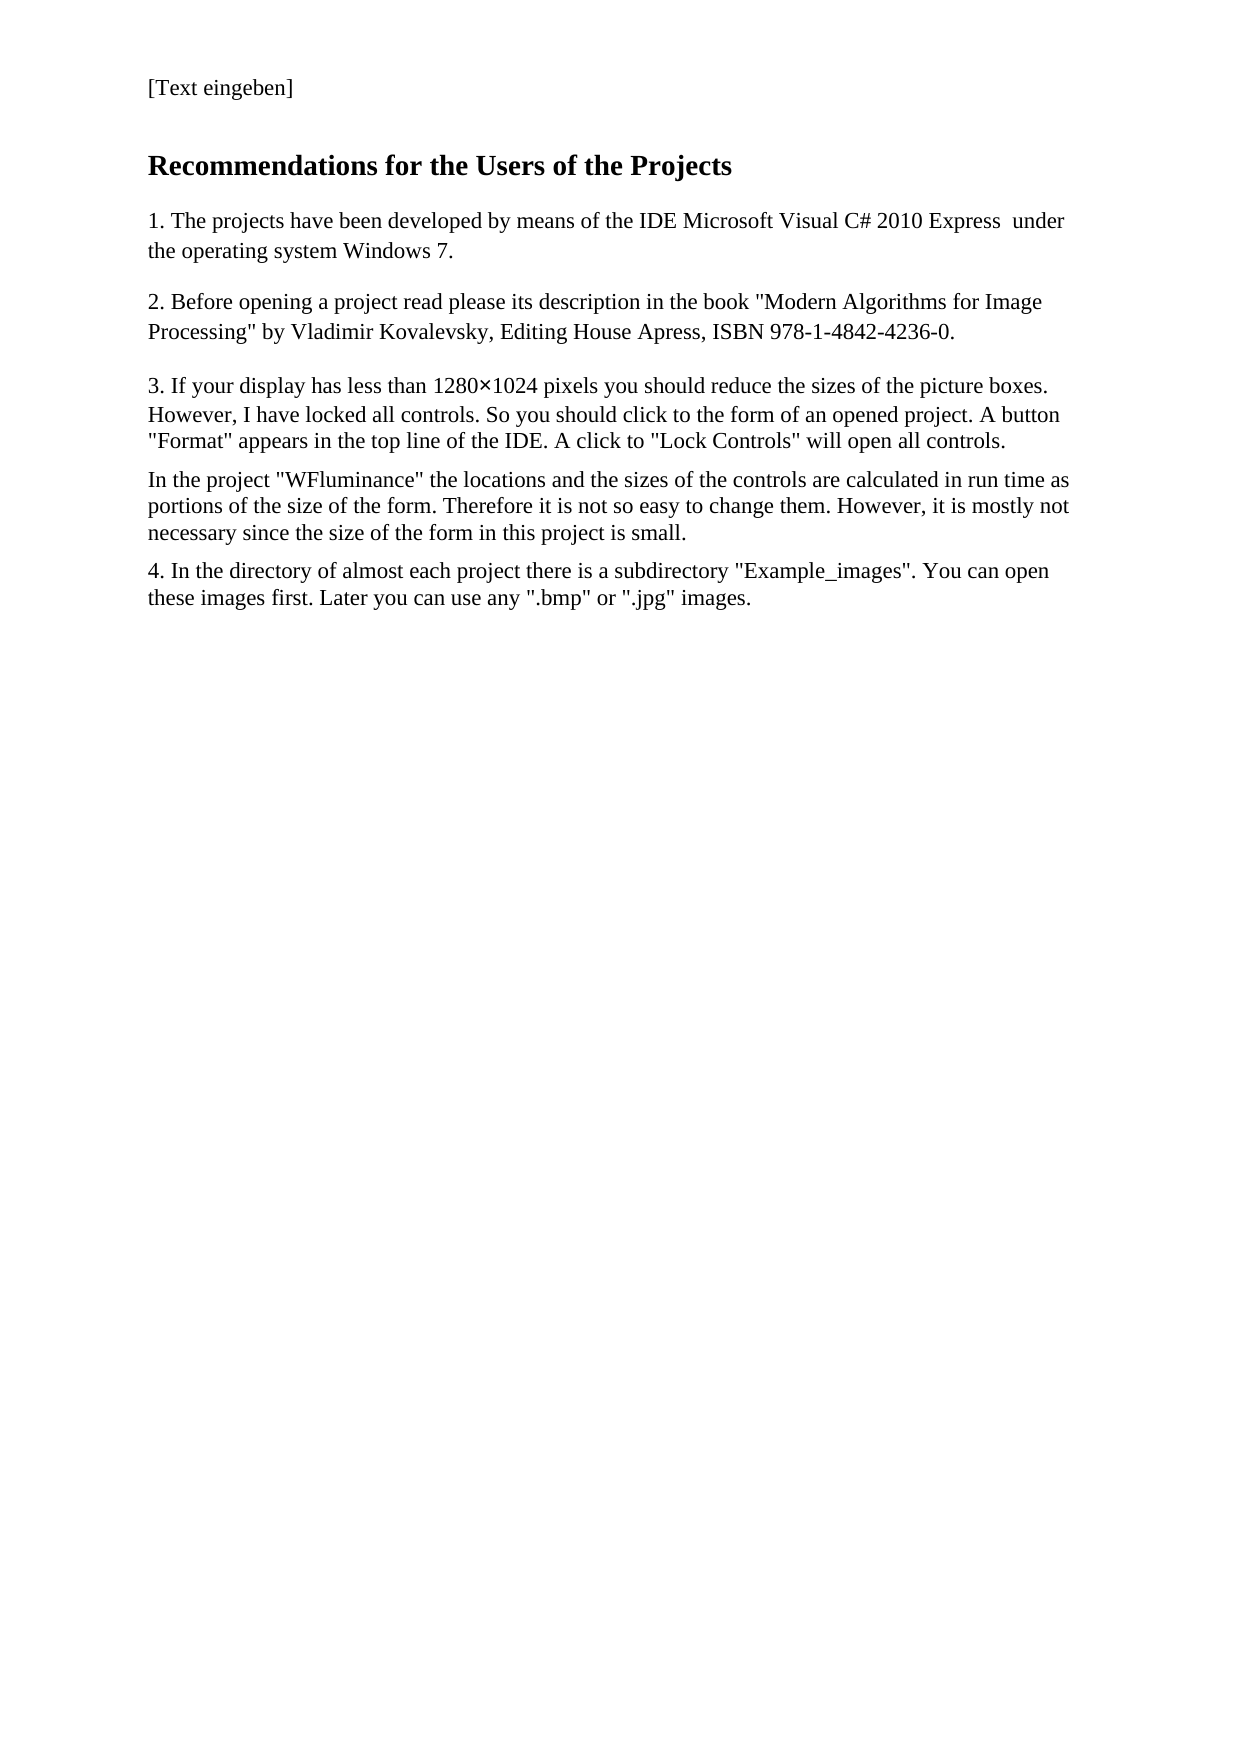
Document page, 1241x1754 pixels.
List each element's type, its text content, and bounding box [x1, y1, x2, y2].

text In the project "WFluminance" the locations and the sizes of the controls are calculated in run time as portions of the size of the form. Therefore it is not so easy to change them. However, it is mostly not necessary since the size of the form in this project is small. [148, 466, 1093, 545]
text 1. The projects have been developed by means of the IDE Microsoft Visual C# 2010 Express under the operating system Windows 7. [148, 207, 1093, 263]
text 2. Before opening a project read please its description in the book "Modern Algorithms for Image Processing" by Vladimir Kovalevsky, Editing House Apress, ISBN 978-1-4842-4236-0. [148, 288, 1093, 345]
text Recommendations for the Users of the Projects [148, 148, 1093, 181]
text 3. If your display has less than 1280×1024 pixels you should reduce the sizes of the picture boxes. However, I have locked all controls. So you should click to the form of an opened project. A button "Format" appears in the top line of the IDE. A click to "Lock Controls" will open all controls. [148, 369, 1093, 453]
text 4. In the directory of almost each project there is a subdirectory "Example_images". You can open these images first. Later you can use any ".bmp" or ".jpg" images. [148, 557, 1093, 610]
